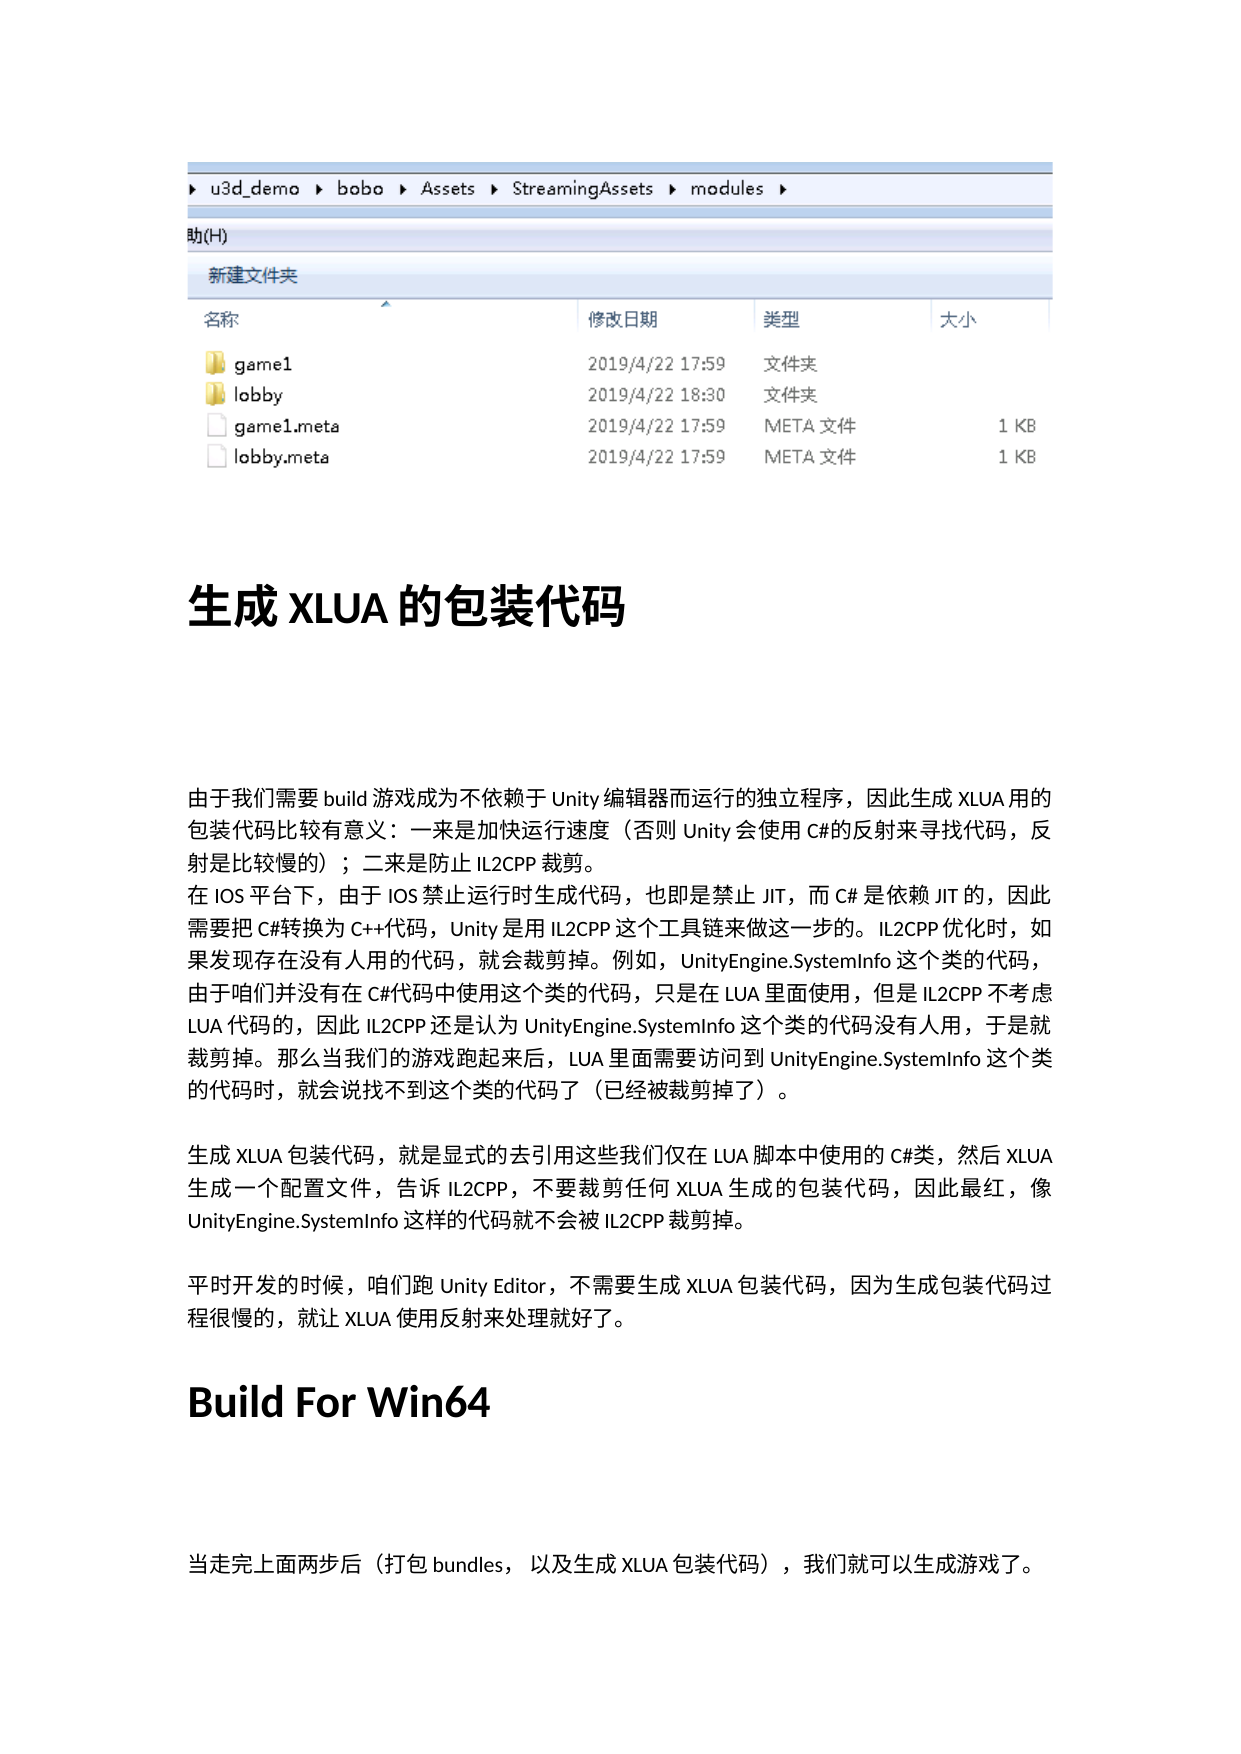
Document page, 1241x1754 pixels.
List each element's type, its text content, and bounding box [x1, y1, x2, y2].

text 由于我们需要build游戏成为不依赖于Unity编辑器而运行的独立程序，因此生成XLUA用的包装代码比较有意义：一来是加快运行速度（否则Unity会使用C#的反射来寻找代码，反射是比较慢的）；二来是防止IL2CPP裁剪。 [187, 780, 1053, 878]
text 在IOS平台下，由于IOS禁止运行时生成代码，也即是禁止JIT，而C# 是依赖JIT的，因此需要把C#转换为C++代码，Unity是用IL2CPP这个工具链来做这一步的。IL2CPP优化时，如果发现存在没有人用的代码，就会裁剪掉。例如，UnityEngine.SystemInfo这个类的代码，由于咱们并没有在C#代码中使用这个类的代码，只是在LUA里面使用，但是IL2CPP不考虑LUA代码的，因此IL2CPP还是认为UnityEngine.SystemInfo这个类的代码没有人用，于是就裁剪掉。那么当我们的游戏跑起来后，LUA里面需要访问到UnityEngine.SystemInfo这个类的代码时，就会说找不到这个类的代码了（已经被裁剪掉了）。 [187, 878, 1053, 1105]
picture [187, 162, 1053, 487]
subtitle 生成XLUA的包装代码 [187, 555, 1053, 652]
subtitle Build For Win64 [187, 1368, 1053, 1433]
text 平时开发的时候，咱们跑Unity Editor，不需要生成XLUA包装代码，因为生成包装代码过程很慢的，就让XLUA使用反射来处理就好了。 [187, 1268, 1053, 1333]
text 当走完上面两步后（打包bundles， 以及生成XLUA包装代码），我们就可以生成游戏了。 [187, 1546, 1053, 1579]
text 生成XLUA包装代码，就是显式的去引用这些我们仅在LUA脚本中使用的C#类，然后XLUA生成一个配置文件，告诉IL2CPP，不要裁剪任何XLUA生成的包装代码，因此最红，像UnityEngine.SystemInfo这样的代码就不会被IL2CPP裁剪掉。 [187, 1138, 1053, 1235]
